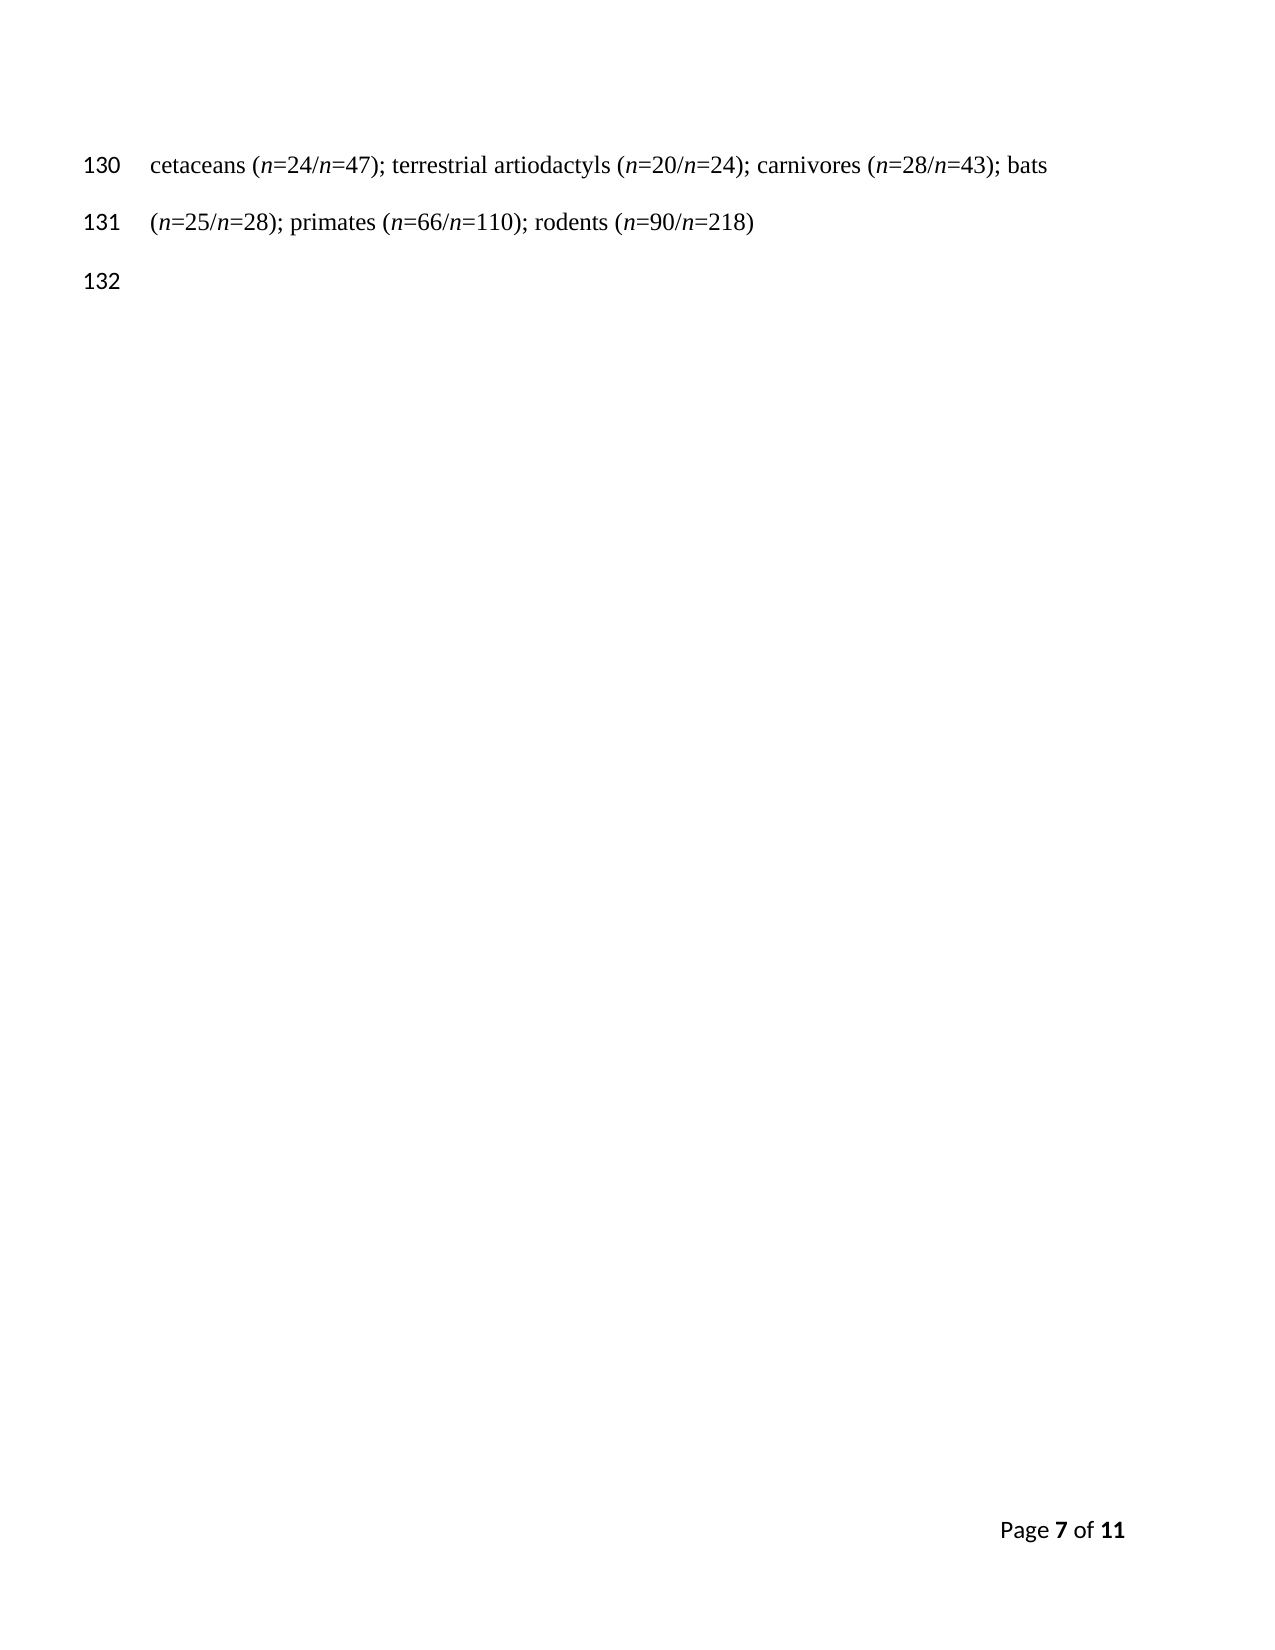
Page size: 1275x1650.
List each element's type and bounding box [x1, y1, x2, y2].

text [150, 150, 1125, 236]
